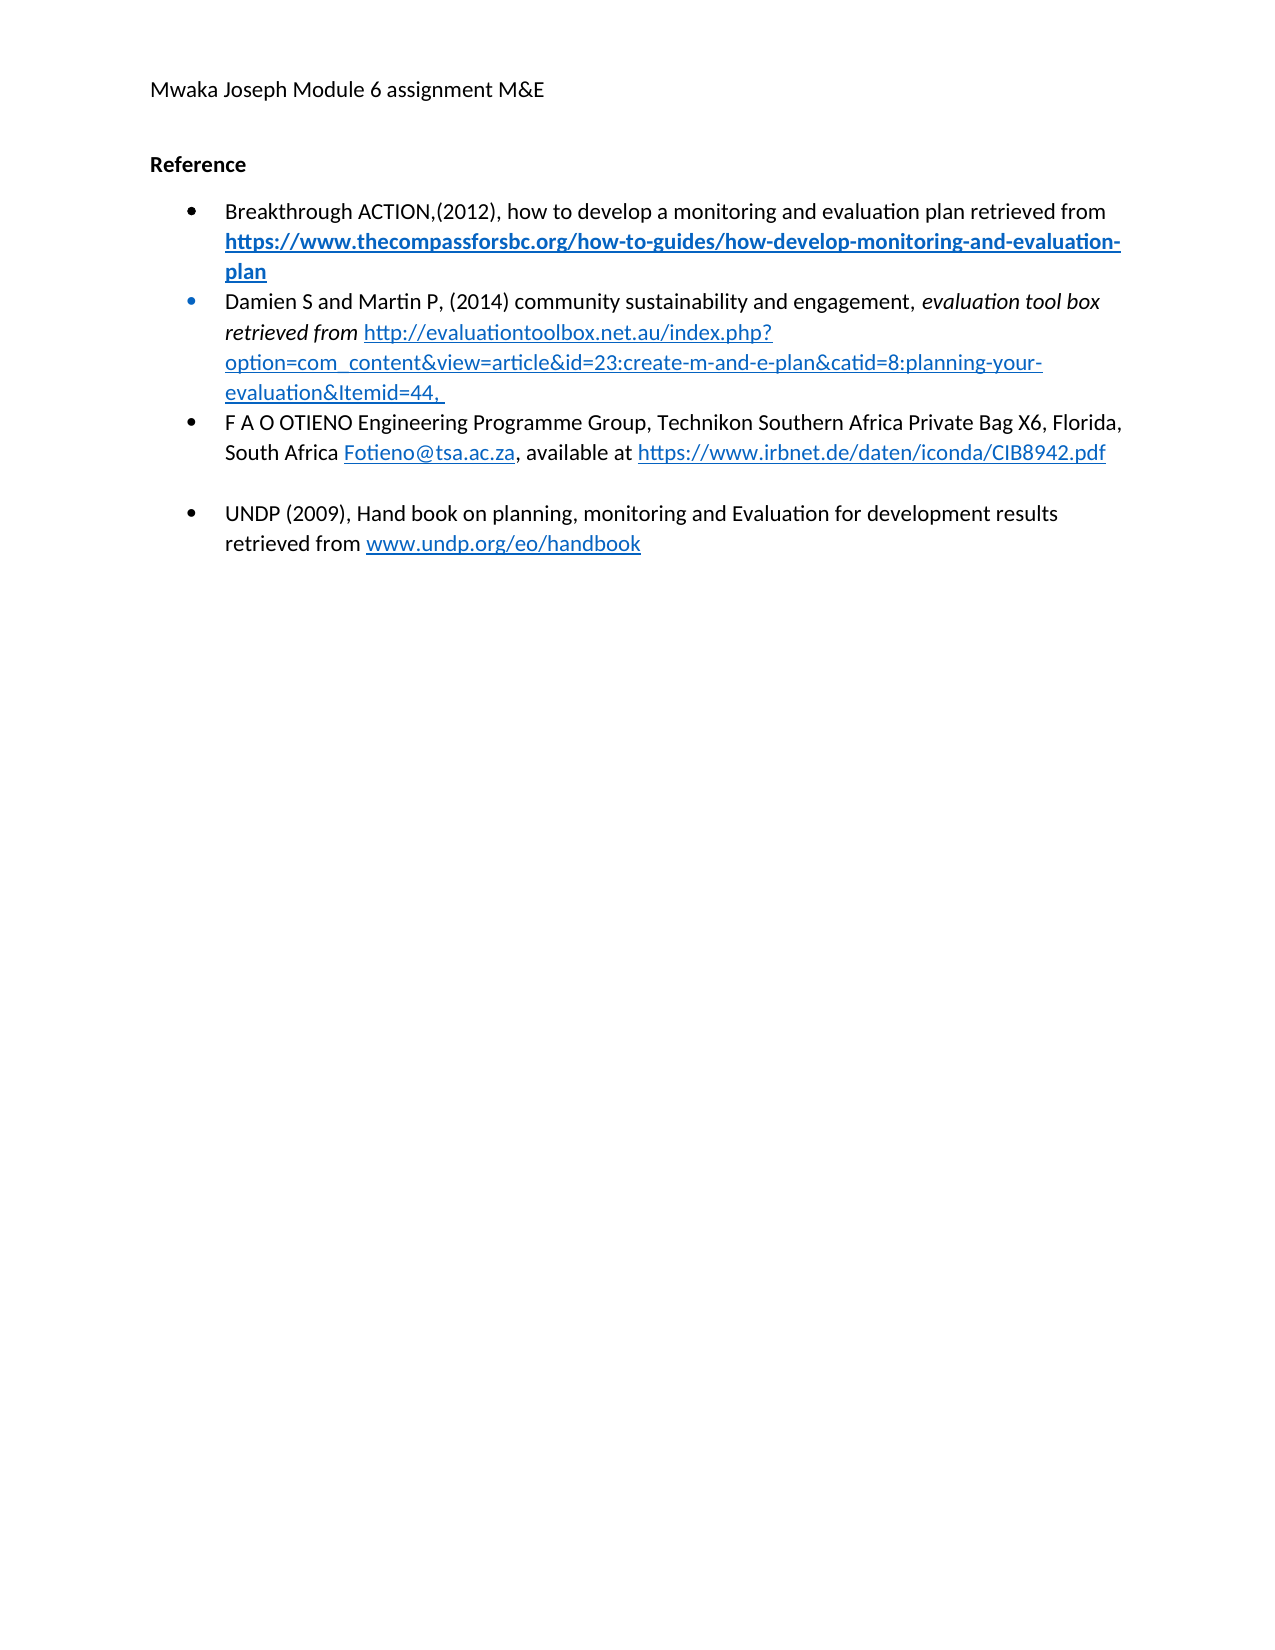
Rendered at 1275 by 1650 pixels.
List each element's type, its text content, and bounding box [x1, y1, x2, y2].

list Breakthrough ACTION,(2012), how to develop a monitoring and evaluation plan retrieved from https://www.thecompassforsbc.org/how-to-guides/how-develop-monitoring-and-evaluation-plan [187, 197, 1125, 285]
list UNDP (2009), Hand book on planning, monitoring and Evaluation for development results retrieved from www.undp.org/eo/handbook [187, 499, 1125, 557]
text Reference [150, 150, 1125, 178]
list F A O OTIENO Engineering Programme Group, Technikon Southern Africa Private Bag X6, Florida, South Africa Fotieno@tsa.ac.za, available at https://www.irbnet.de/daten/iconda/CIB8942.pdf [187, 408, 1125, 467]
list Damien S and Martin P, (2014) community sustainability and engagement, evaluation tool box retrieved from http://evaluationtoolbox.net.au/index.php?option=com_content&view=article&id=23:create-m-and-e-plan&catid=8:planning-your-evaluation&Itemid=44, [187, 287, 1125, 406]
